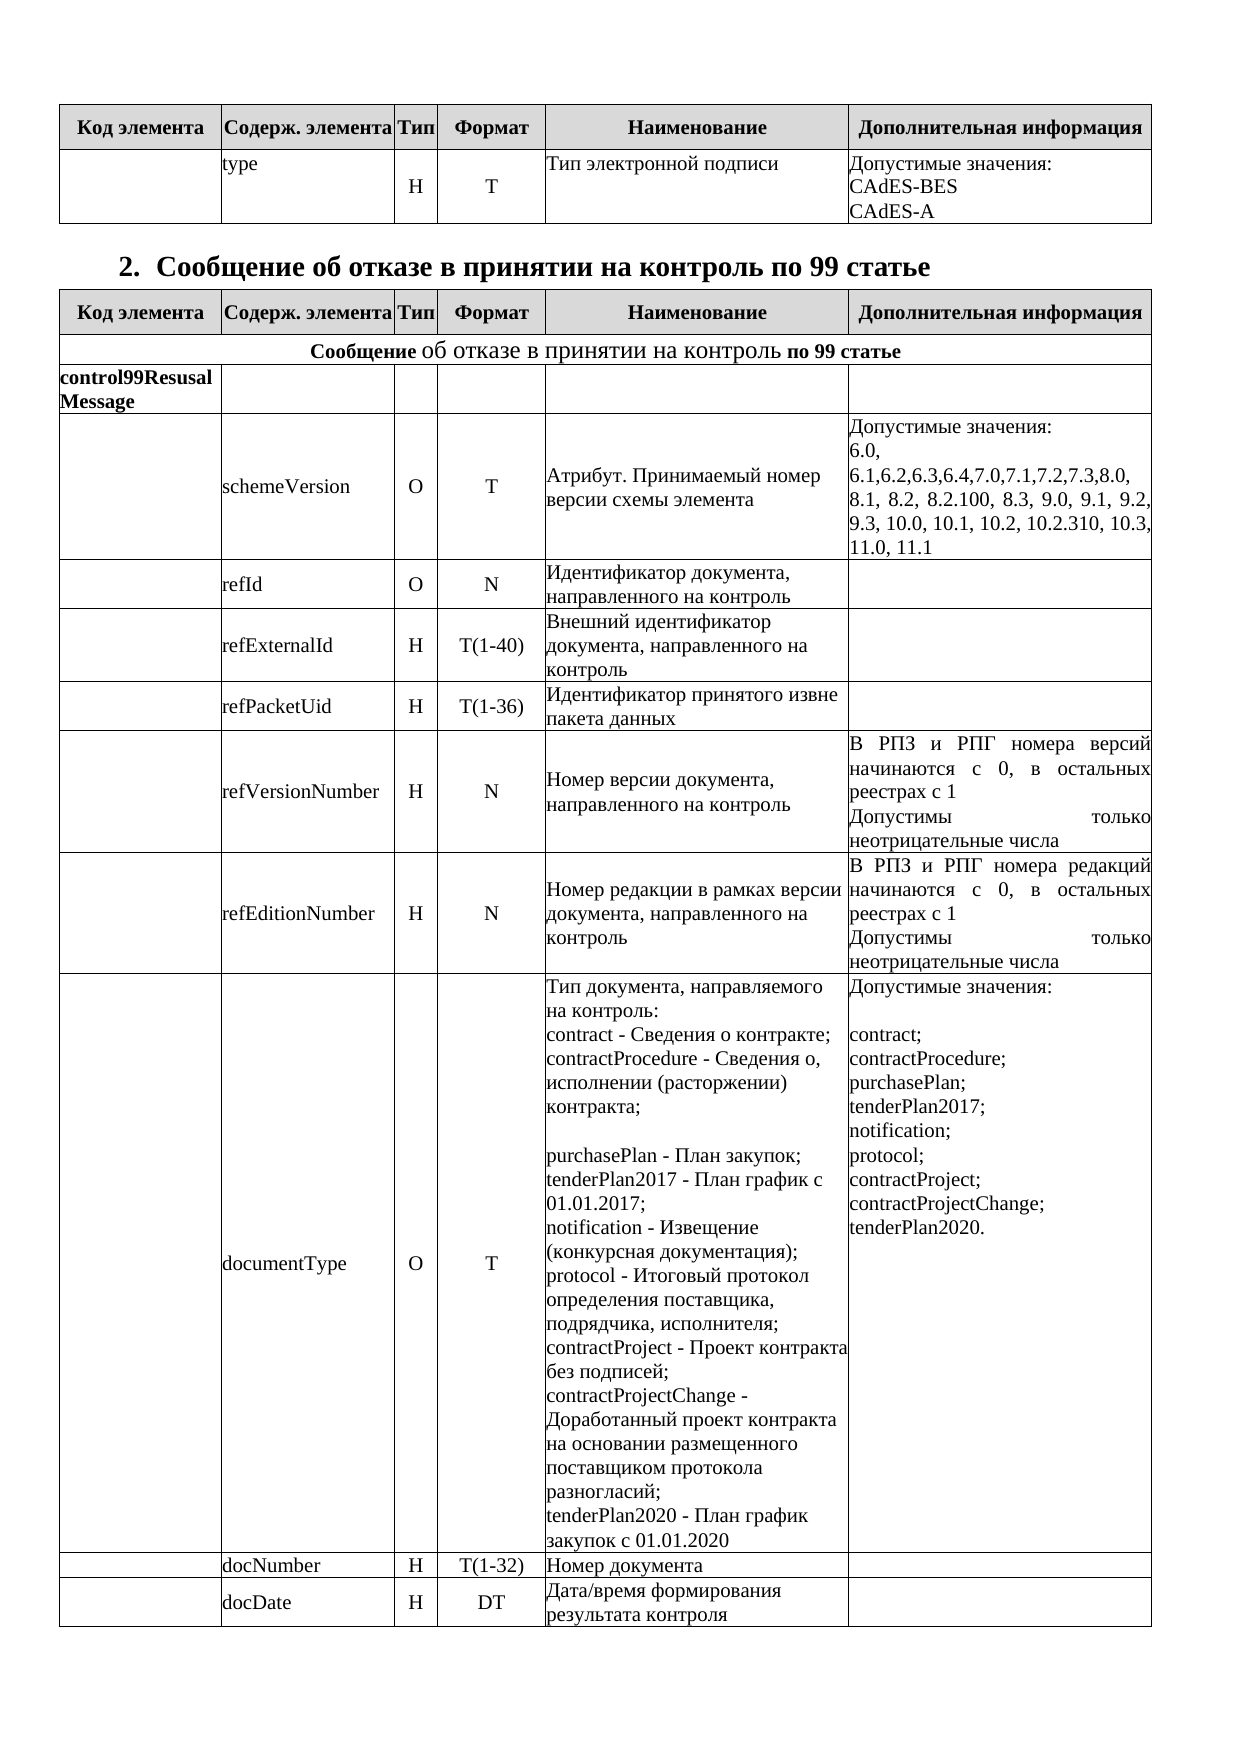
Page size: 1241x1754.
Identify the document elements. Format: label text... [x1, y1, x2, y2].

table_cell Допустимые значения: 6.0, 6.1,6.2,6.3,6.4,7.0,7.1,7.2,7.3,8.0, 8.1, 8.2, 8.2.100, 8.3, 9.0, 9.1, 9.2, 9.3, 10.0, 10.1, 10.2, 10.2.310, 10.3, 11.0, 11.1 [849, 414, 1151, 559]
table_header Дополнительная информация [849, 290, 1151, 334]
table_cell [60, 609, 221, 681]
table_cell Т [438, 414, 545, 559]
table_cell [546, 365, 848, 413]
table_cell docNumber [222, 1553, 394, 1577]
table_cell [60, 731, 221, 852]
table_cell О [395, 560, 437, 608]
table_header Содерж. элемента [222, 290, 394, 334]
table_cell Т(1-36) [438, 682, 545, 730]
table_cell Номер версии документа, направленного на контроль [546, 731, 848, 852]
table_header Дополнительная информация [849, 105, 1151, 149]
table_cell Допустимые значения: сontract; contractProcedure; purchasePlan; tenderPlan2017; notification; protocol; contractProject; contractProjectChange; tenderPlan2020. [849, 974, 1151, 1552]
table_cell О [395, 414, 437, 559]
table_cell [849, 560, 1151, 608]
table_cell N [438, 853, 545, 973]
table_cell refExternalId [222, 609, 394, 681]
table_cell schemeVersion [222, 414, 394, 559]
table_cell control99ResusalMessage [60, 365, 221, 413]
table_header Наименование [546, 105, 848, 149]
table_cell T [438, 150, 545, 223]
table_cell Н [395, 682, 437, 730]
table_cell [849, 365, 1151, 413]
table_cell Н [395, 609, 437, 681]
table_cell docDate [222, 1578, 394, 1626]
table_cell В РПЗ и РПГ номера версий начинаются с 0, в остальных реестрах с 1 Допустимы только неотрицательные числа [849, 731, 1151, 852]
table_cell [60, 1578, 221, 1626]
table_cell Т(1-40) [438, 609, 545, 681]
table_cell Н [395, 1578, 437, 1626]
table_cell [438, 365, 545, 413]
table_cell [222, 365, 394, 413]
table_cell refId [222, 560, 394, 608]
table_header Код элемента [60, 290, 221, 334]
table_cell Сообщение об отказе в принятии на контроль по 99 статье [60, 335, 1151, 364]
table_cell [60, 414, 221, 559]
table_cell Тип документа, направляемого на контроль: contract - Сведения о контракте; contractProcedure - Сведения о, исполнении (расторжении) контракта; purchasePlan - План закупок; tenderPlan2017 - План график с 01.01.2017; notification - Извещение (конкурсная документация); protocol - Итоговый протокол определения поставщика, подрядчика, исполнителя; contractProject - Проект контракта без подписей; contractProjectChange - Доработанный проект контракта на основании размещенного поставщиком протокола разногласий; tenderPlan2020 - План график закупок с 01.01.2020 [546, 974, 848, 1552]
table_cell Атрибут. Принимаемый номер версии схемы элемента [546, 414, 848, 559]
table_cell Дата/время формирования результата контроля [546, 1578, 848, 1626]
table_header Формат [438, 105, 545, 149]
table_cell О [395, 974, 437, 1552]
table_cell В РПЗ и РПГ номера редакций начинаются с 0, в остальных реестрах с 1 Допустимы только неотрицательные числа [849, 853, 1151, 973]
table_cell Допустимые значения: CAdES-BES CAdES-A [849, 150, 1151, 223]
table_cell [849, 682, 1151, 730]
table_cell [60, 1553, 221, 1577]
table_cell [60, 150, 221, 223]
table_cell DT [438, 1578, 545, 1626]
table_cell Н [395, 853, 437, 973]
table_cell Номер документа [546, 1553, 848, 1577]
table_header Формат [438, 290, 545, 334]
table_cell [60, 560, 221, 608]
table_cell refVersionNumber [222, 731, 394, 852]
table_cell Т(1-32) [438, 1553, 545, 1577]
table_cell type [222, 150, 394, 223]
table_cell Идентификатор принятого извне пакета данных [546, 682, 848, 730]
table_cell [849, 1578, 1151, 1626]
table_cell documentType [222, 974, 394, 1552]
table_cell [60, 853, 221, 973]
table_header Код элемента [60, 105, 221, 149]
table_cell H [395, 150, 437, 223]
table_cell N [438, 560, 545, 608]
table_cell refPacketUid [222, 682, 394, 730]
table_cell [60, 682, 221, 730]
table_cell [849, 609, 1151, 681]
table_cell Н [395, 1553, 437, 1577]
table_cell [849, 1553, 1151, 1577]
table_cell Н [395, 731, 437, 852]
table_header Содерж. элемента [222, 105, 394, 149]
table_header Наименование [546, 290, 848, 334]
table_cell Номер редакции в рамках версии документа, направленного на контроль [546, 853, 848, 973]
table_cell Т [438, 974, 545, 1552]
table_cell [395, 365, 437, 413]
table_cell N [438, 731, 545, 852]
table_header Тип [395, 290, 437, 334]
table_header Тип [395, 105, 437, 149]
table_cell [60, 974, 221, 1552]
table_cell Внешний идентификатор документа, направленного на контроль [546, 609, 848, 681]
table_cell Идентификатор документа, направленного на контроль [546, 560, 848, 608]
subtitle Сообщение об отказе в принятии на контроль по 99 статье [118, 249, 1152, 282]
table_cell Тип электронной подписи [546, 150, 848, 223]
table_cell refEditionNumber [222, 853, 394, 973]
